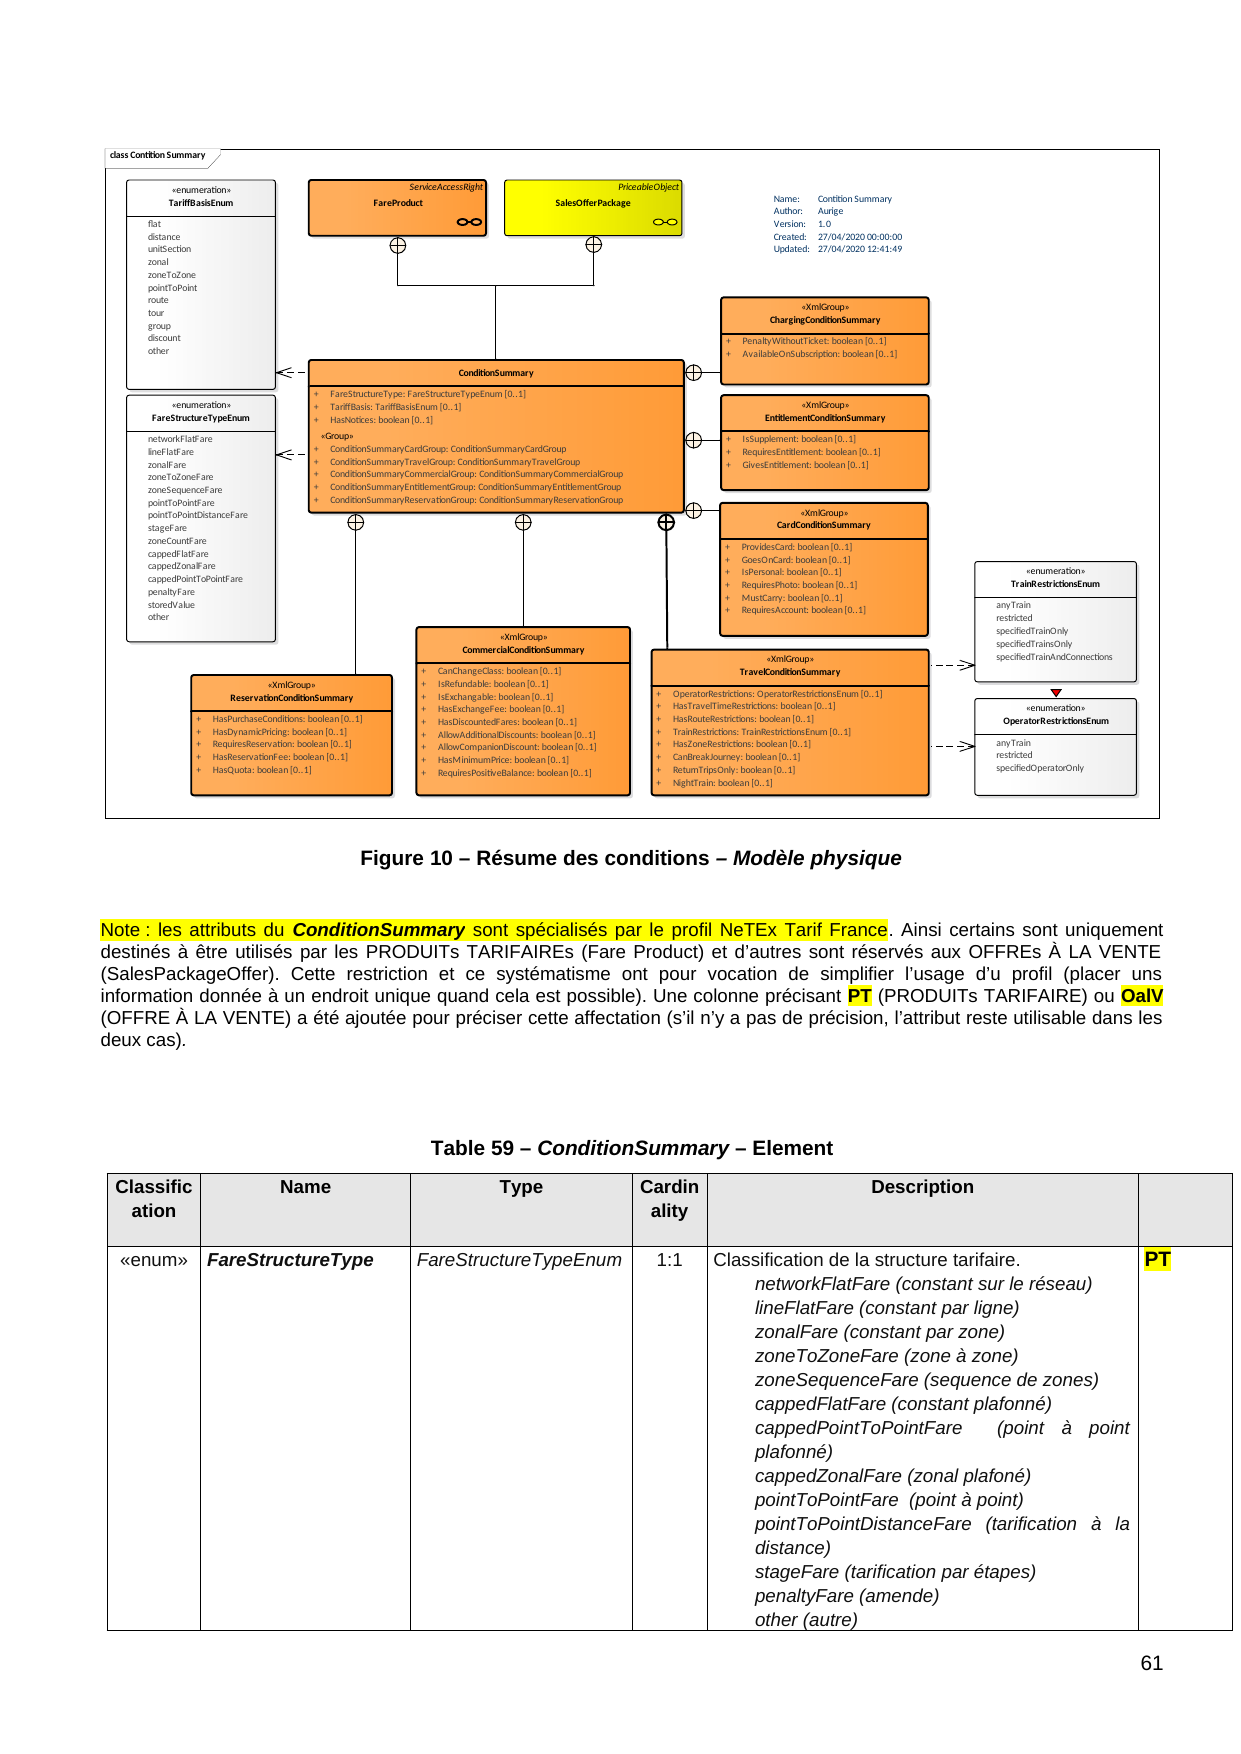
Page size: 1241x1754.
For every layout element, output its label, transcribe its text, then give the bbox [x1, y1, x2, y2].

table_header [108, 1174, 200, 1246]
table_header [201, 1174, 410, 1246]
text Note : les attributs du ConditionSummary sont spécialisés par le profil NeTEx Tarif France. Ainsi certains sont uniquement destinés à être utilisés par les PRODUITs TARIFAIREs (Fare Product) et d’autres sont réservés aux OFFREs À LA VENTE (SalesPackageOffer). Cette restriction et ce systématisme ont pour vocation de simplifier l’usage d’u profil (placer uns information donnée à un endroit unique quand cela est possible). Une colonne précisant PT (PRODUITs TARIFAIRE) ou OalV (OFFRE À LA VENTE) a été ajoutée pour préciser cette affectation (s’il n’y a pas de précision, l’attribut reste utilisable dans les deux cas). [100, 919, 1163, 1050]
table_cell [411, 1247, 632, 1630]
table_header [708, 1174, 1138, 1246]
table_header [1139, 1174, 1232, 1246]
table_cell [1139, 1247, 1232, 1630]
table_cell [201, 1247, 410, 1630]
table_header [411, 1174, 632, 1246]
title Figure 10 – Résume des conditions – Modèle physique [100, 846, 1163, 870]
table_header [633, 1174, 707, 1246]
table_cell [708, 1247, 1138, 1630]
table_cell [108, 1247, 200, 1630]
title Table 59 – ConditionSummary – Element [100, 1136, 1163, 1160]
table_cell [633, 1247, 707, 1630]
